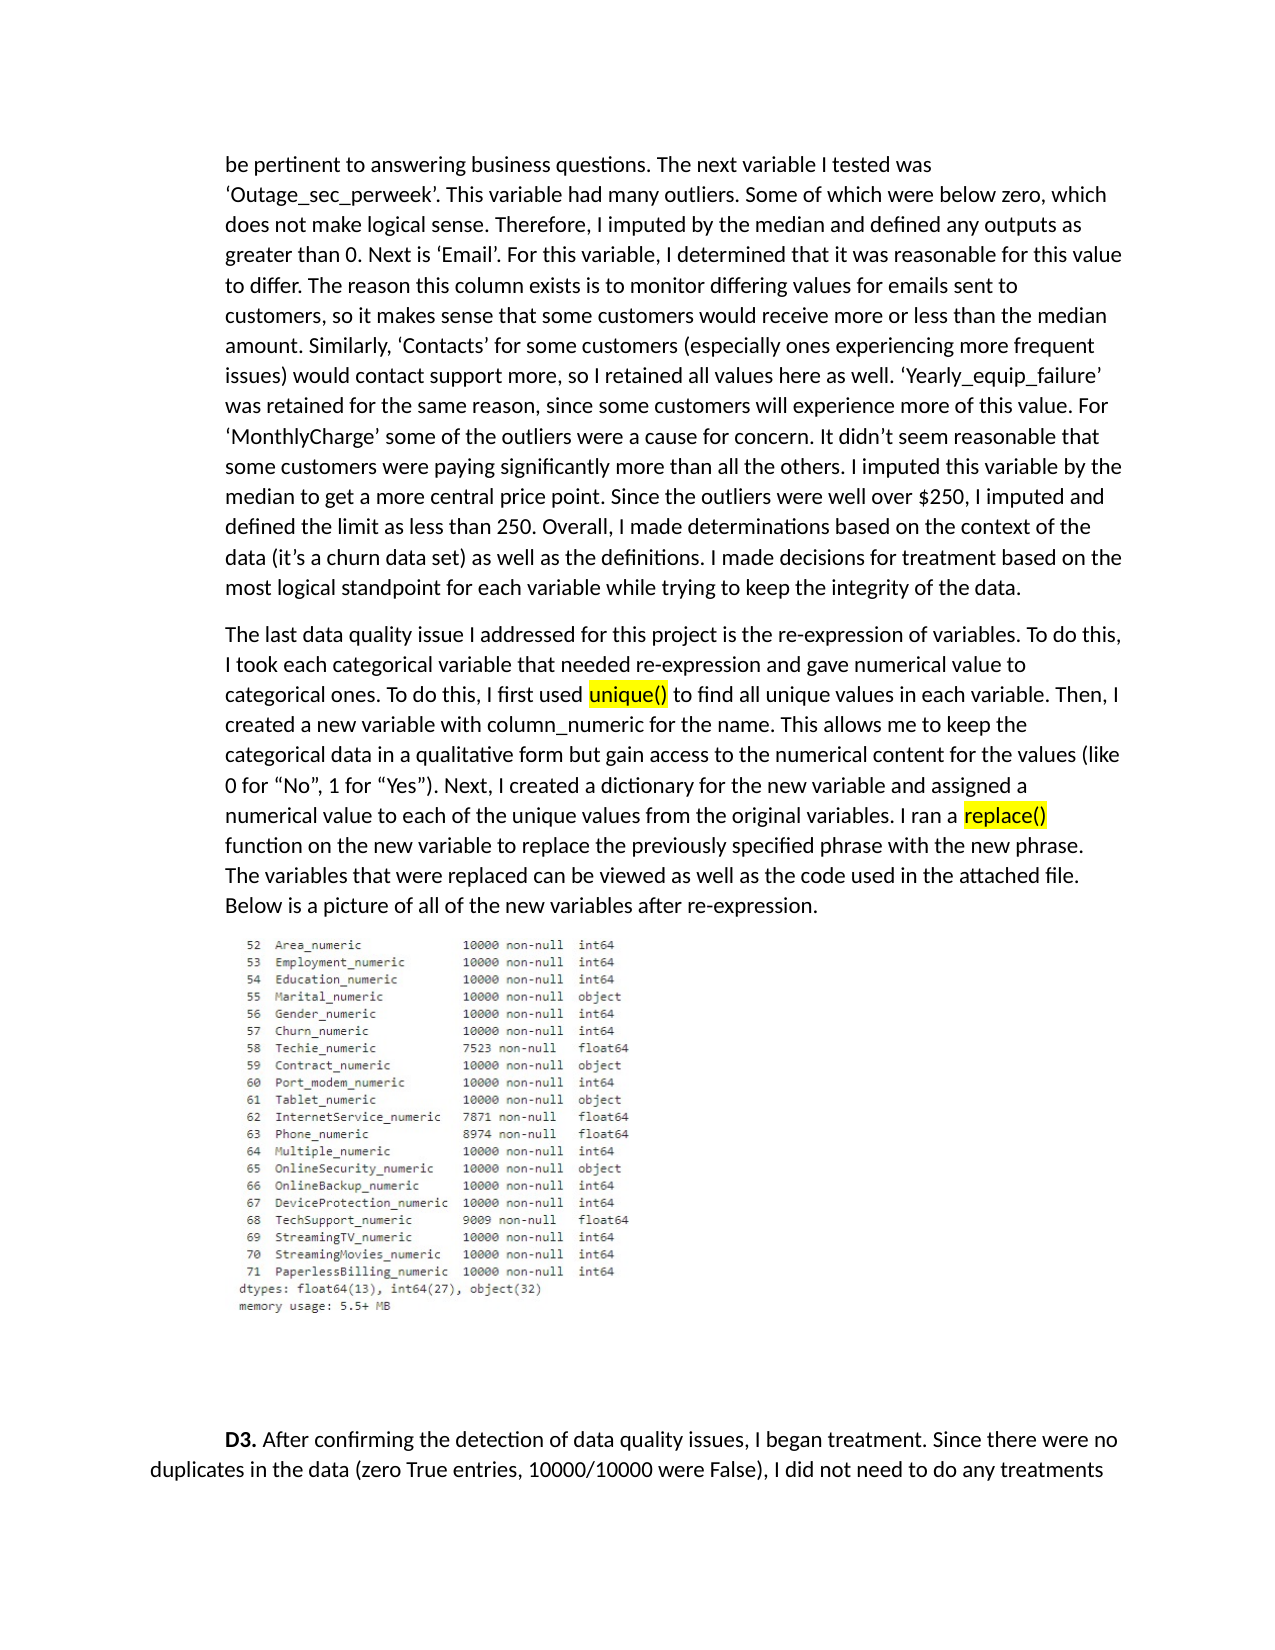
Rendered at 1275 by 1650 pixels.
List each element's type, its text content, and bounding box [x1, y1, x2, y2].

text The last data quality issue I addressed for this project is the re-expression of variables. To do this, I took each categorical variable that needed re-expression and gave numerical value to categorical ones. To do this, I first used unique() to find all unique values in each variable. Then, I created a new variable with column_numeric for the name. This allows me to keep the categorical data in a qualitative form but gain access to the numerical content for the values (like 0 for “No”, 1 for “Yes”). Next, I created a dictionary for the new variable and assigned a numerical value to each of the unique values from the original variables. I ran a replace() function on the new variable to replace the previously specified phrase with the new phrase. The variables that were replaced can be viewed as well as the code used in the attached file. Below is a picture of all of the new variables after re-expression. [225, 620, 1125, 920]
picture [225, 938, 663, 1313]
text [225, 150, 1125, 601]
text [150, 1425, 1125, 1483]
